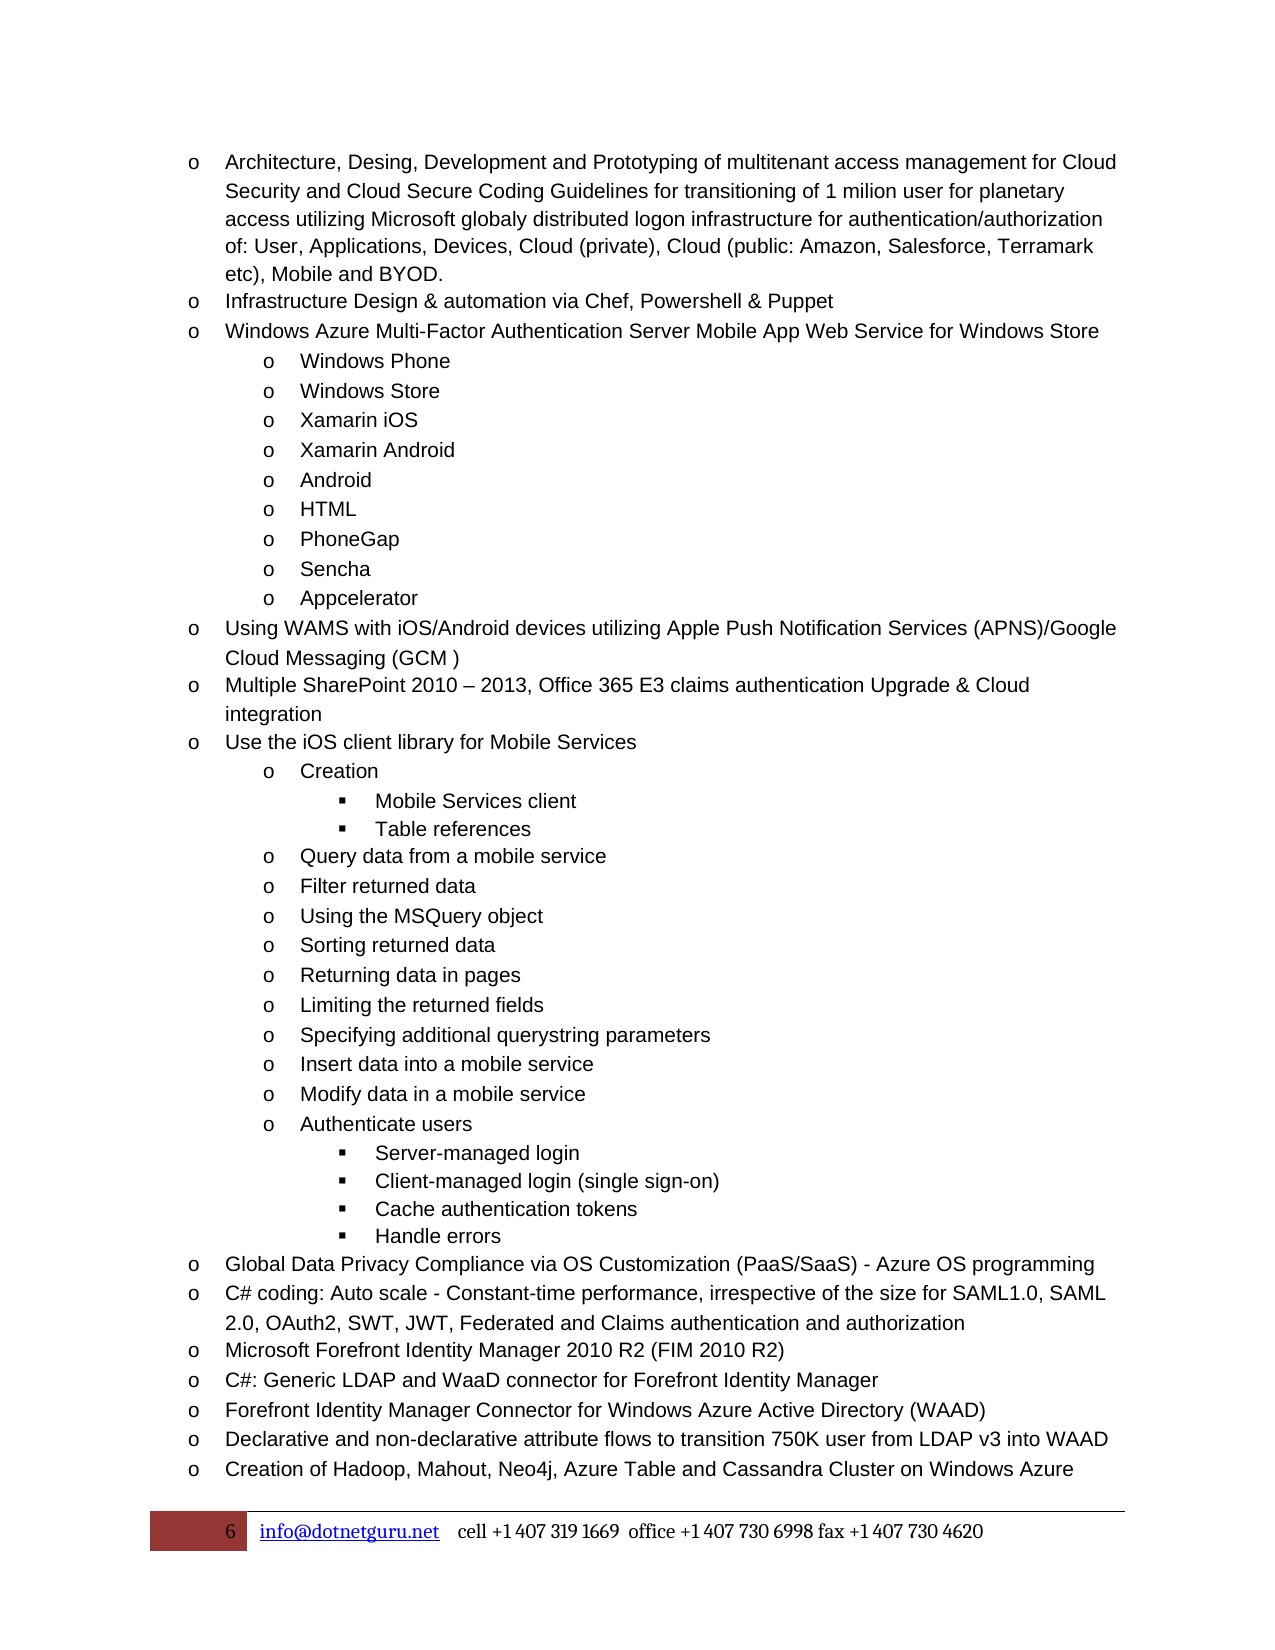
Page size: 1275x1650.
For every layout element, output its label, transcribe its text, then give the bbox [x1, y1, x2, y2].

list Cache authentication tokens [337, 1196, 1125, 1220]
list Handle errors [337, 1224, 1125, 1248]
list Filter returned data [262, 874, 1125, 900]
list Creation of Hadoop, Mahout, Neo4j, Azure Table and Cassandra Cluster on Windows Azure [187, 1457, 1125, 1483]
list Use the iOS client library for Mobile Services [187, 730, 1125, 756]
list Xamarin iOS [262, 408, 1125, 434]
list Architecture, Desing, Development and Prototyping of multitenant access management for Cloud Security and Cloud Secure Coding Guidelines for transitioning of 1 milion user for planetary access utilizing Microsoft globaly distributed logon infrastructure for authentication/authorization of: User, Applications, Devices, Cloud (private), Cloud (public: Amazon, Salesforce, Terramark etc), Mobile and BYOD. [187, 150, 1125, 286]
list Creation [262, 759, 1125, 785]
list Query data from a mobile service [262, 844, 1125, 870]
list Returning data in pages [262, 963, 1125, 989]
list Declarative and non-declarative attribute flows to transition 750K user from LDAP v3 into WAAD [187, 1427, 1125, 1453]
list Server-managed login [337, 1141, 1125, 1165]
list Infrastructure Design & automation via Chef, Powershell & Puppet [187, 289, 1125, 315]
list PhoneGap [262, 527, 1125, 553]
list Using the MSQuery object [262, 904, 1125, 929]
list Windows Azure Multi-Factor Authentication Server Mobile App Web Service for Windows Store [187, 319, 1125, 345]
list Xamarin Android [262, 438, 1125, 464]
list Mobile Services client [337, 789, 1125, 813]
list Forefront Identity Manager Connector for Windows Azure Active Directory (WAAD) [187, 1397, 1125, 1423]
list Authenticate users [262, 1111, 1125, 1137]
list Global Data Privacy Compliance via OS Customization (PaaS/SaaS) - Azure OS programming [187, 1252, 1125, 1277]
list Android [262, 467, 1125, 493]
list Client-managed login (single sign-on) [337, 1169, 1125, 1193]
list HTML [262, 497, 1125, 523]
list Limiting the returned fields [262, 993, 1125, 1018]
list Sencha [262, 557, 1125, 582]
list Using WAMS with iOS/Android devices utilizing Apple Push Notification Services (APNS)/Google Cloud Messaging (GCM ) [187, 616, 1125, 669]
list C# coding: Auto scale - Constant-time performance, irrespective of the size for SAML1.0, SAML 2.0, OAuth2, SWT, JWT, Federated and Claims authentication and authorization [187, 1281, 1125, 1334]
list Windows Phone [262, 349, 1125, 374]
list Table references [337, 817, 1125, 841]
list C#: Generic LDAP and WaaD connector for Forefront Identity Manager [187, 1368, 1125, 1394]
list Windows Store [262, 378, 1125, 404]
list Appcelerator [262, 586, 1125, 612]
list Specifying additional querystring parameters [262, 1022, 1125, 1048]
list Modify data in a mobile service [262, 1082, 1125, 1108]
list Sorting returned data [262, 933, 1125, 959]
list Multiple SharePoint 2010 – 2013, Office 365 E3 claims authentication Upgrade & Cloud integration [187, 673, 1125, 726]
list Insert data into a mobile service [262, 1052, 1125, 1078]
list Microsoft Forefront Identity Manager 2010 R2 (FIM 2010 R2) [187, 1338, 1125, 1364]
